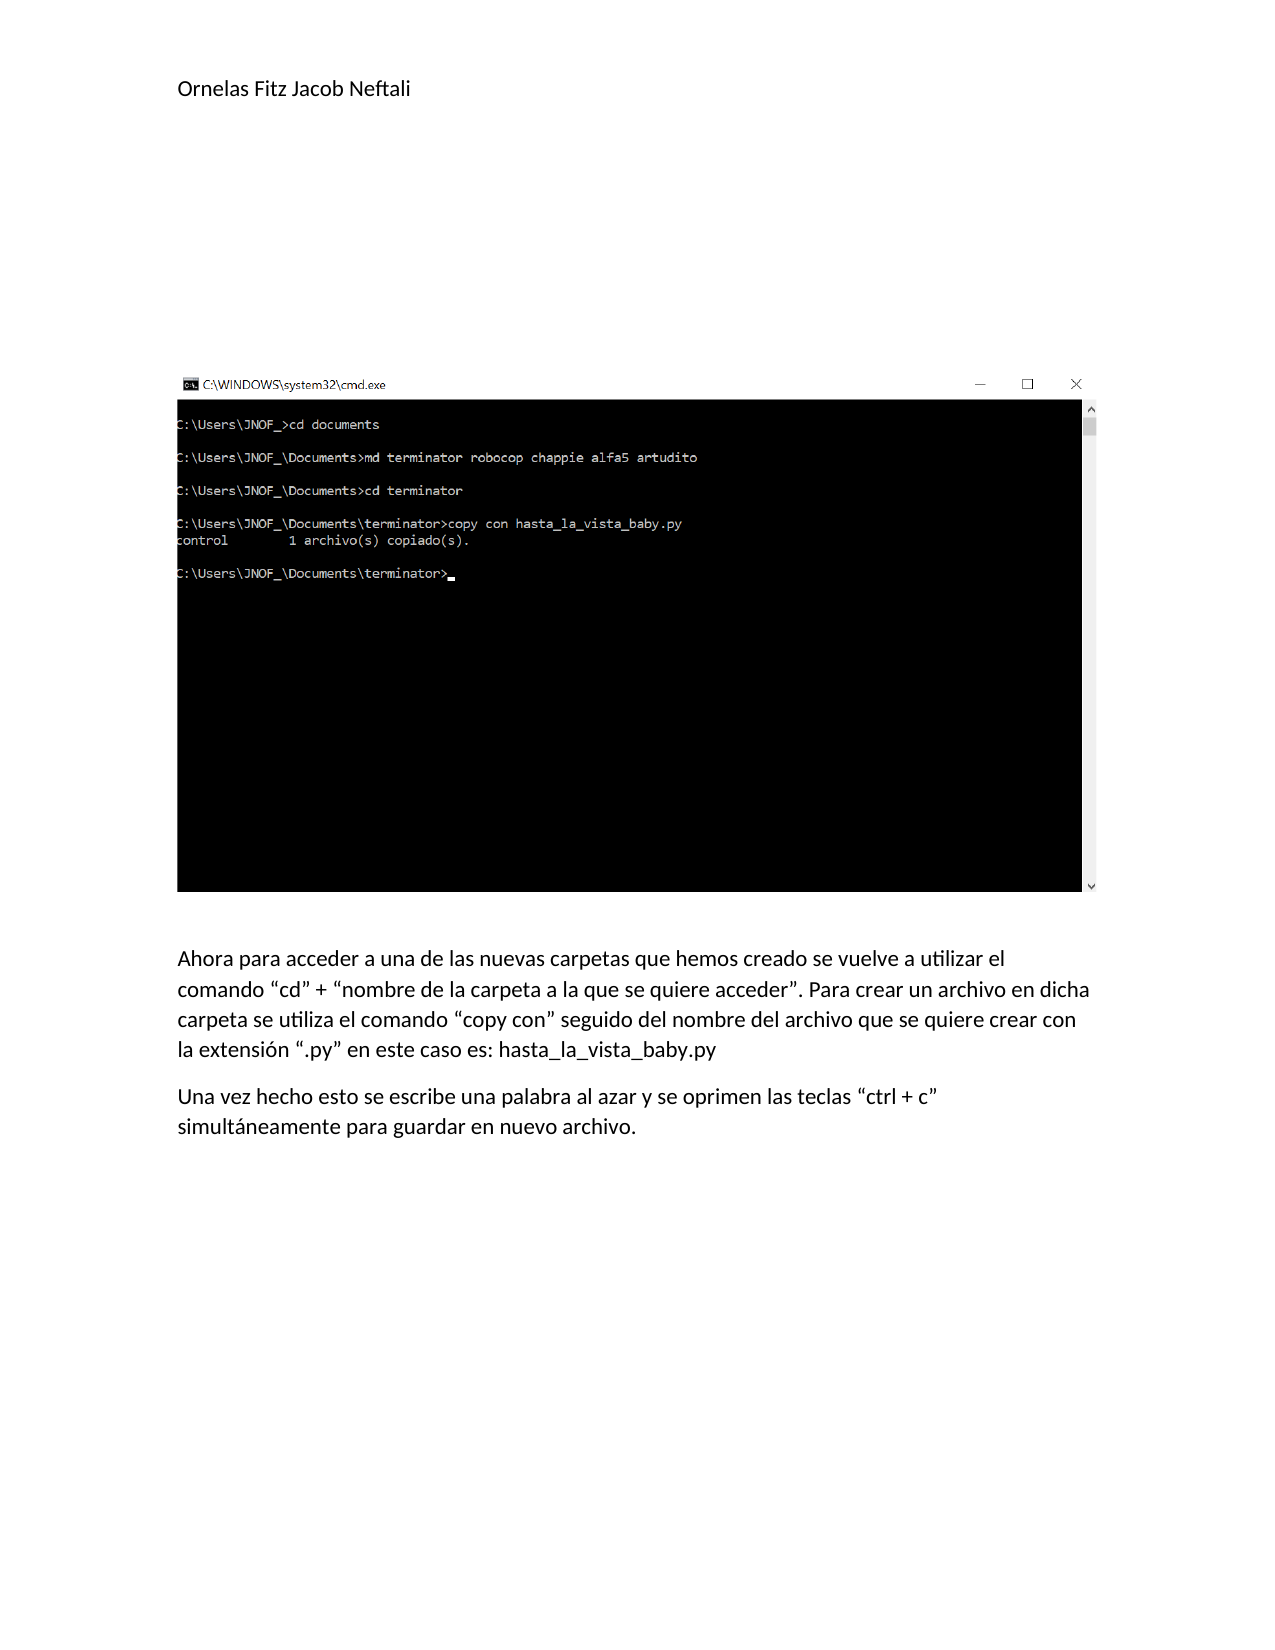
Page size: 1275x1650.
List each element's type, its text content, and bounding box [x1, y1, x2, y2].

picture [177, 372, 1097, 892]
text Una vez hecho esto se escribe una palabra al azar y se oprimen las teclas “ctrl + c” simultáneamente para guardar en nuevo archivo. [177, 1082, 1098, 1140]
text Ahora para acceder a una de las nuevas carpetas que hemos creado se vuelve a utilizar el comando “cd” + “nombre de la carpeta a la que se quiere acceder”. Para crear un archivo en dicha carpeta se utiliza el comando “copy con” seguido del nombre del archivo que se quiere crear con la extensión “.py” en este caso es: hasta_la_vista_baby.py [177, 944, 1098, 1063]
